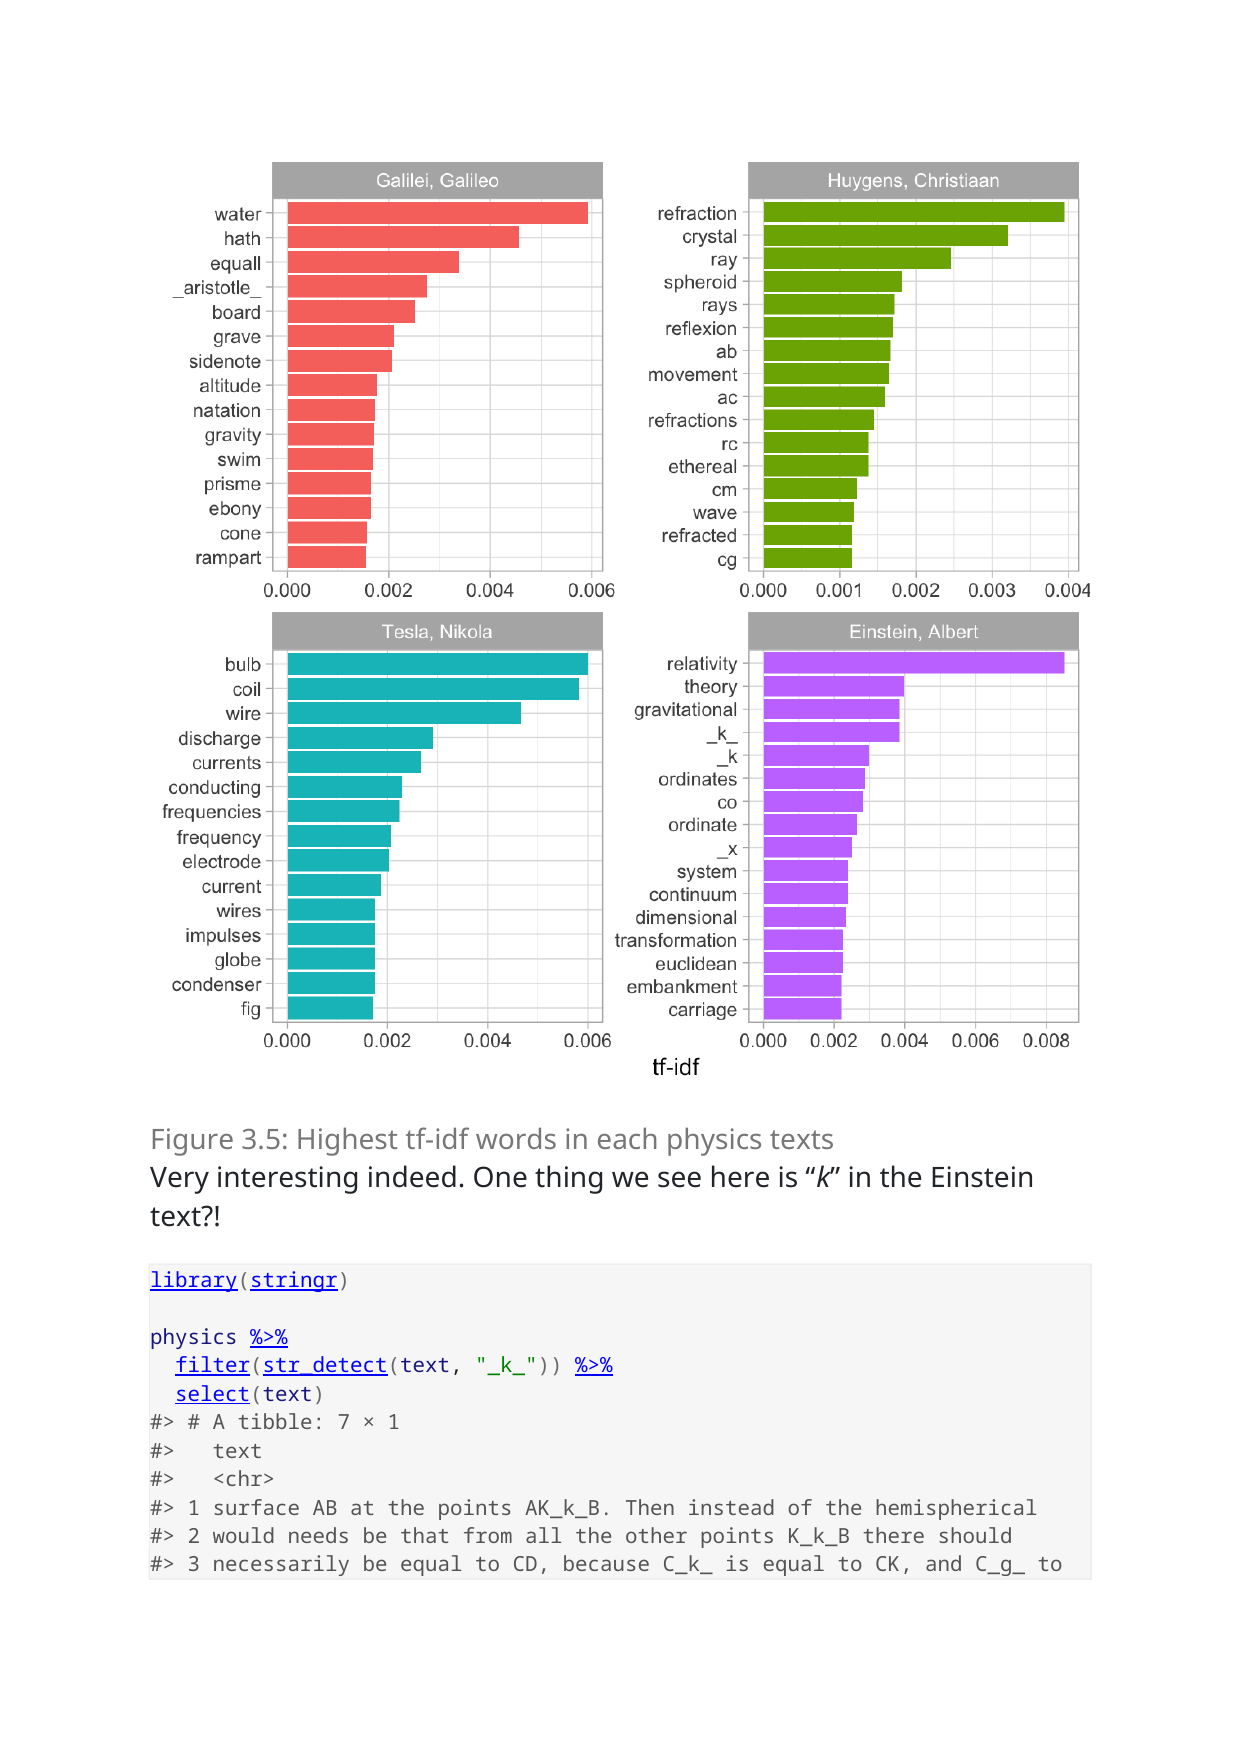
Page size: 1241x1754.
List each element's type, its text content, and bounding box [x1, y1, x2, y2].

text #> 2 would needs be that from all the other points K_k_B there should [150, 1521, 1090, 1548]
text #> <chr> [150, 1464, 1090, 1493]
text library(stringr) [150, 1265, 1090, 1293]
text #> 3 necessarily be equal to CD, because C_k_ is equal to CK, and C_g_ to [150, 1548, 1090, 1578]
text select(text) [150, 1379, 1090, 1407]
text Very interesting indeed. One thing we see here is “k” in the Einstein text?! [150, 1158, 1090, 1234]
text filter(str_detect(text, "_k_")) %>% [150, 1350, 1090, 1379]
picture [150, 150, 1091, 1091]
text physics %>% [150, 1322, 1090, 1350]
text #> # A tibble: 7 × 1 [150, 1407, 1090, 1436]
text Figure 3.5: Highest tf-idf words in each physics texts [150, 1119, 1090, 1158]
text #> text [150, 1436, 1090, 1464]
text #> 1 surface AB at the points AK_k_B. Then instead of the hemispherical [150, 1493, 1090, 1521]
